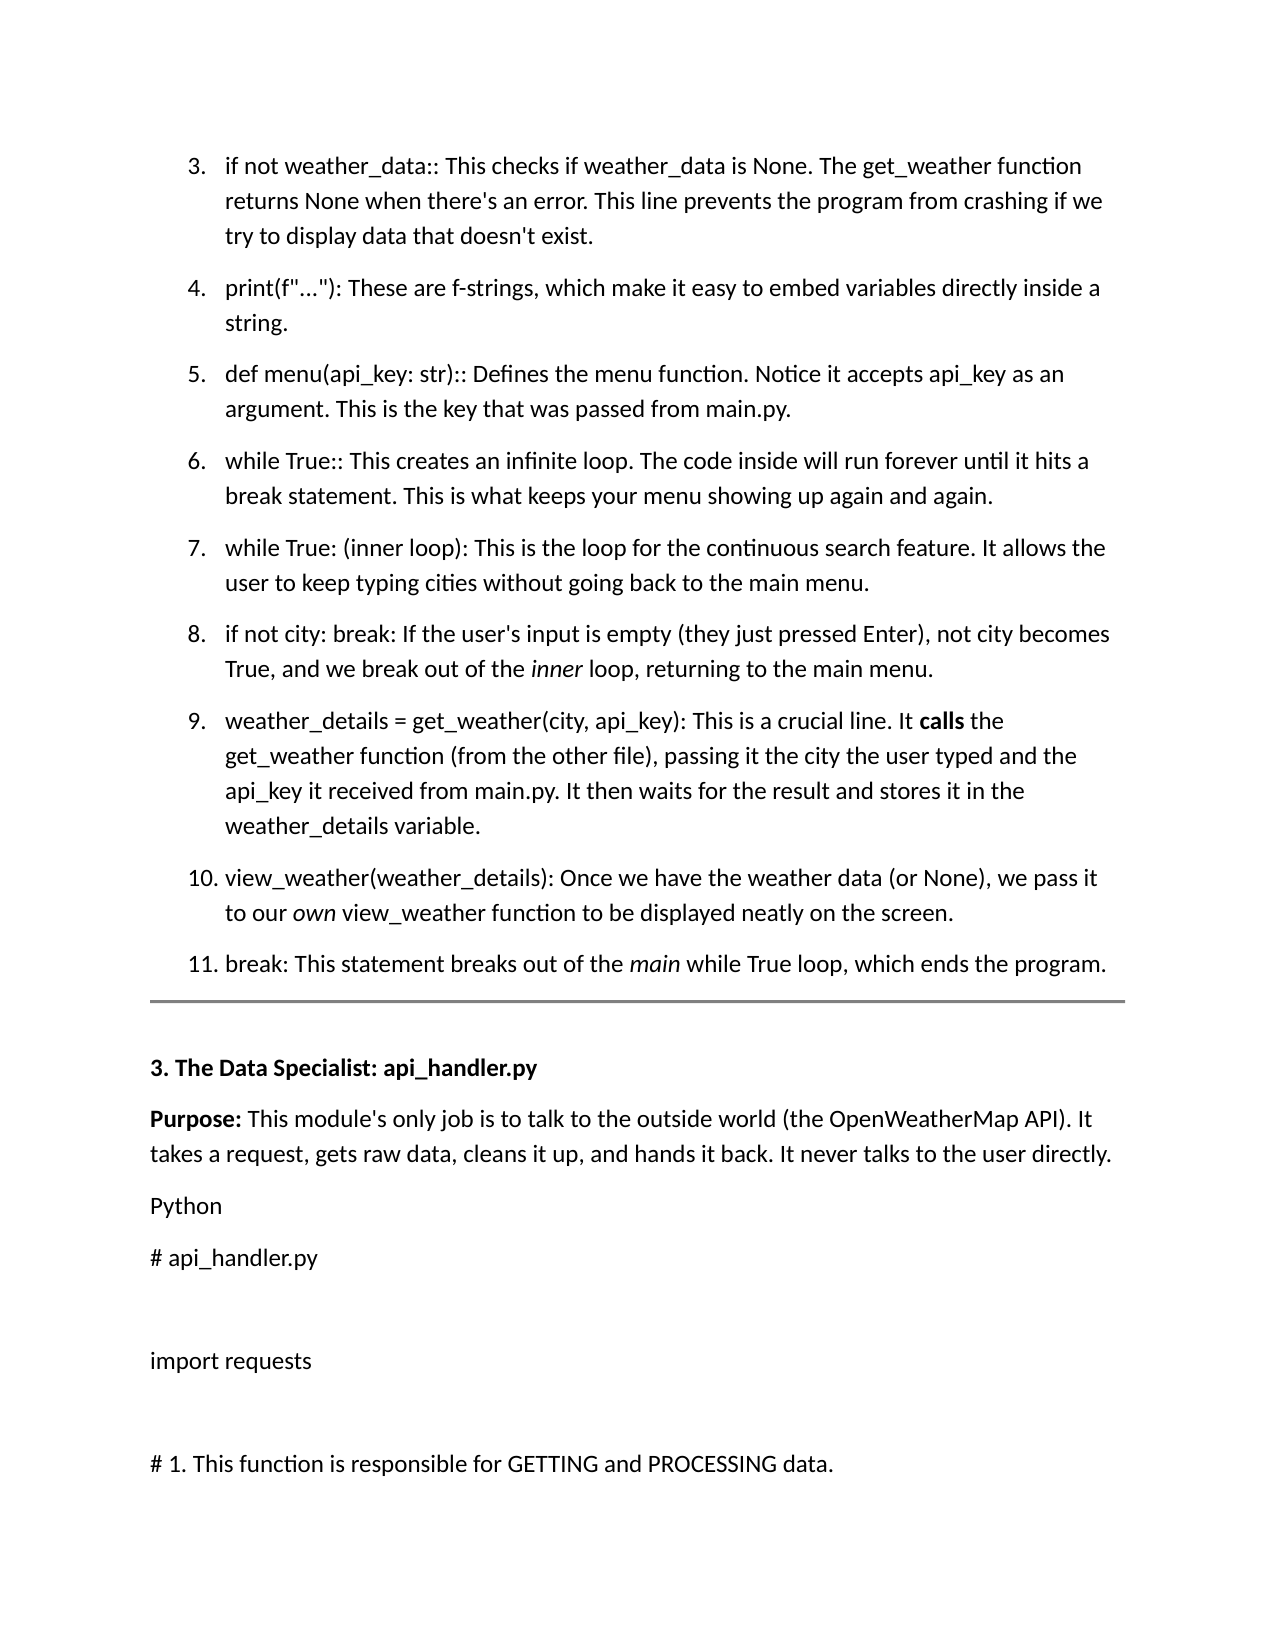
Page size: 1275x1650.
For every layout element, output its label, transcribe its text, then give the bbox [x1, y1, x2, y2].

list view_weather(weather_details): Once we have the weather data (or None), we pass it to our own view_weather function to be displayed neatly on the screen. [187, 862, 1125, 927]
list def menu(api_key: str):: Defines the menu function. Notice it accepts api_key as an argument. This is the key that was passed from main.py. [187, 358, 1125, 424]
list print(f"..."): These are f-strings, which make it easy to embed variables directly inside a string. [187, 272, 1125, 337]
list if not city: break: If the user's input is empty (they just pressed Enter), not city becomes True, and we break out of the inner loop, returning to the main menu. [187, 618, 1125, 684]
text # 1. This function is responsible for GETTING and PROCESSING data. [150, 1448, 1125, 1479]
list while True:: This creates an infinite loop. The code inside will run forever until it hits a break statement. This is what keeps your menu showing up again and again. [187, 445, 1125, 511]
list weather_details = get_weather(city, api_key): This is a crucial line. It calls the get_weather function (from the other file), passing it the city the user typed and the api_key it received from main.py. It then waits for the result and stores it in the weather_details variable. [187, 705, 1125, 841]
list while True: (inner loop): This is the loop for the continuous search feature. It allows the user to keep typing cities without going back to the main menu. [187, 532, 1125, 597]
text Purpose: This module's only job is to talk to the outside world (the OpenWeatherMap API). It takes a request, gets raw data, cleans it up, and hands it back. It never talks to the user directly. [150, 1103, 1125, 1169]
text 3. The Data Specialist: api_handler.py [150, 1052, 1125, 1082]
text import requests [150, 1345, 1125, 1376]
list if not weather_data:: This checks if weather_data is None. The get_weather function returns None when there's an error. This line prevents the program from crashing if we try to display data that doesn't exist. [187, 150, 1125, 251]
text Python [150, 1190, 1125, 1221]
list break: This statement breaks out of the main while True loop, which ends the program. [187, 948, 1125, 979]
text # api_handler.py [150, 1242, 1125, 1272]
